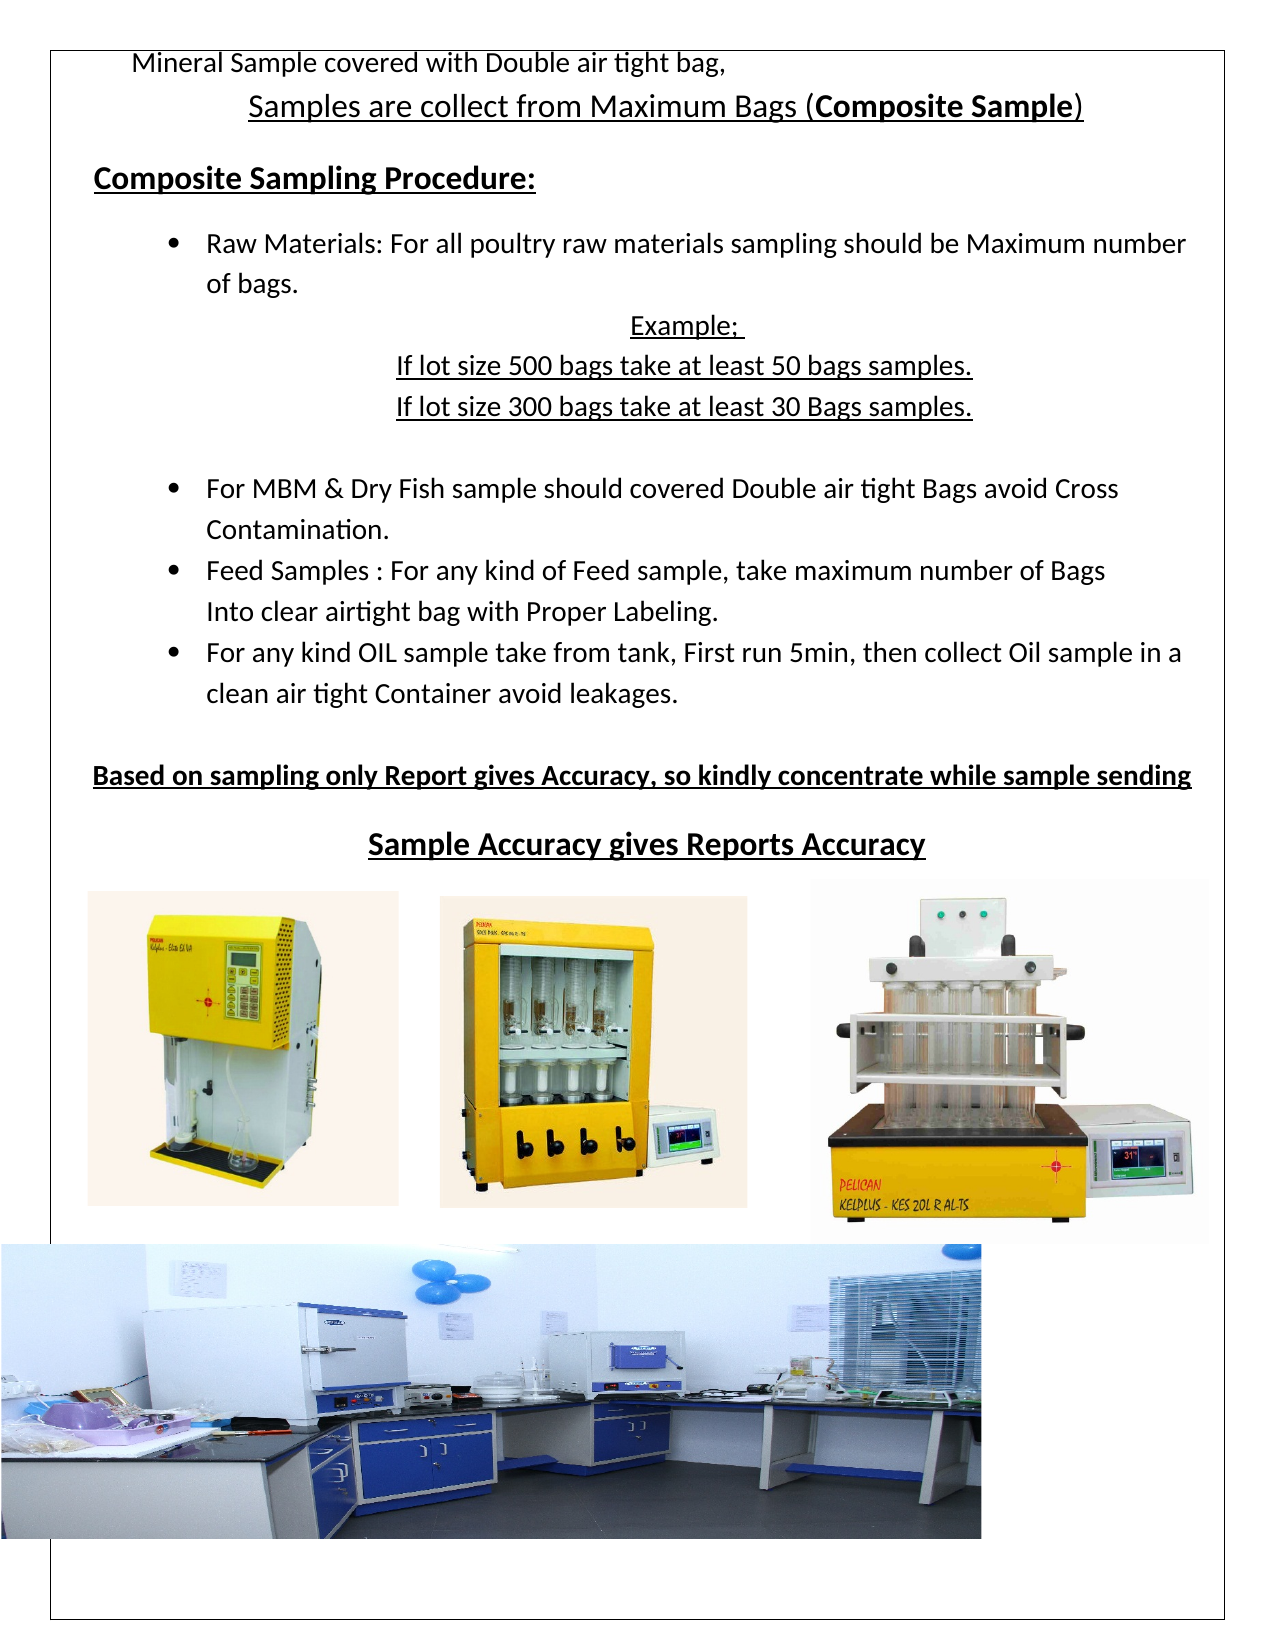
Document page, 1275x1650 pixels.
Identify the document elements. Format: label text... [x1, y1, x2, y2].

text Sample Accuracy gives Reports Accuracy [94, 823, 1200, 863]
text If lot size 300 bags take at least 30 Bags samples. [169, 388, 1200, 424]
text Composite Sampling Procedure: [94, 157, 1200, 198]
list Based on sampling only Report gives Accuracy, so kindly concentrate while sample sending [84, 757, 1200, 792]
list Feed Samples : For any kind of Feed sample, take maximum number of Bags [169, 552, 1200, 588]
text If lot size 500 bags take at least 50 bags samples. [169, 347, 1200, 383]
text Example; [169, 307, 1200, 342]
picture [438, 896, 748, 1206]
picture [809, 879, 1210, 1242]
list Into clear airtight bag with Proper Labeling. [206, 593, 1200, 629]
picture [86, 891, 398, 1204]
list For any kind OIL sample take from tank, First run 5min, then collect Oil sample in a clean air tight Container avoid leakages. [169, 634, 1200, 711]
picture [0, 1244, 981, 1538]
text Samples are collect from Maximum Bags (Composite Sample) [131, 85, 1200, 126]
text Mineral Sample covered with Double air tight bag, [131, 51, 1200, 80]
list Raw Materials: For all poultry raw materials sampling should be Maximum number of bags. [169, 225, 1200, 301]
list For MBM & Dry Fish sample should covered Double air tight Bags avoid Cross Contamination. [169, 470, 1200, 547]
